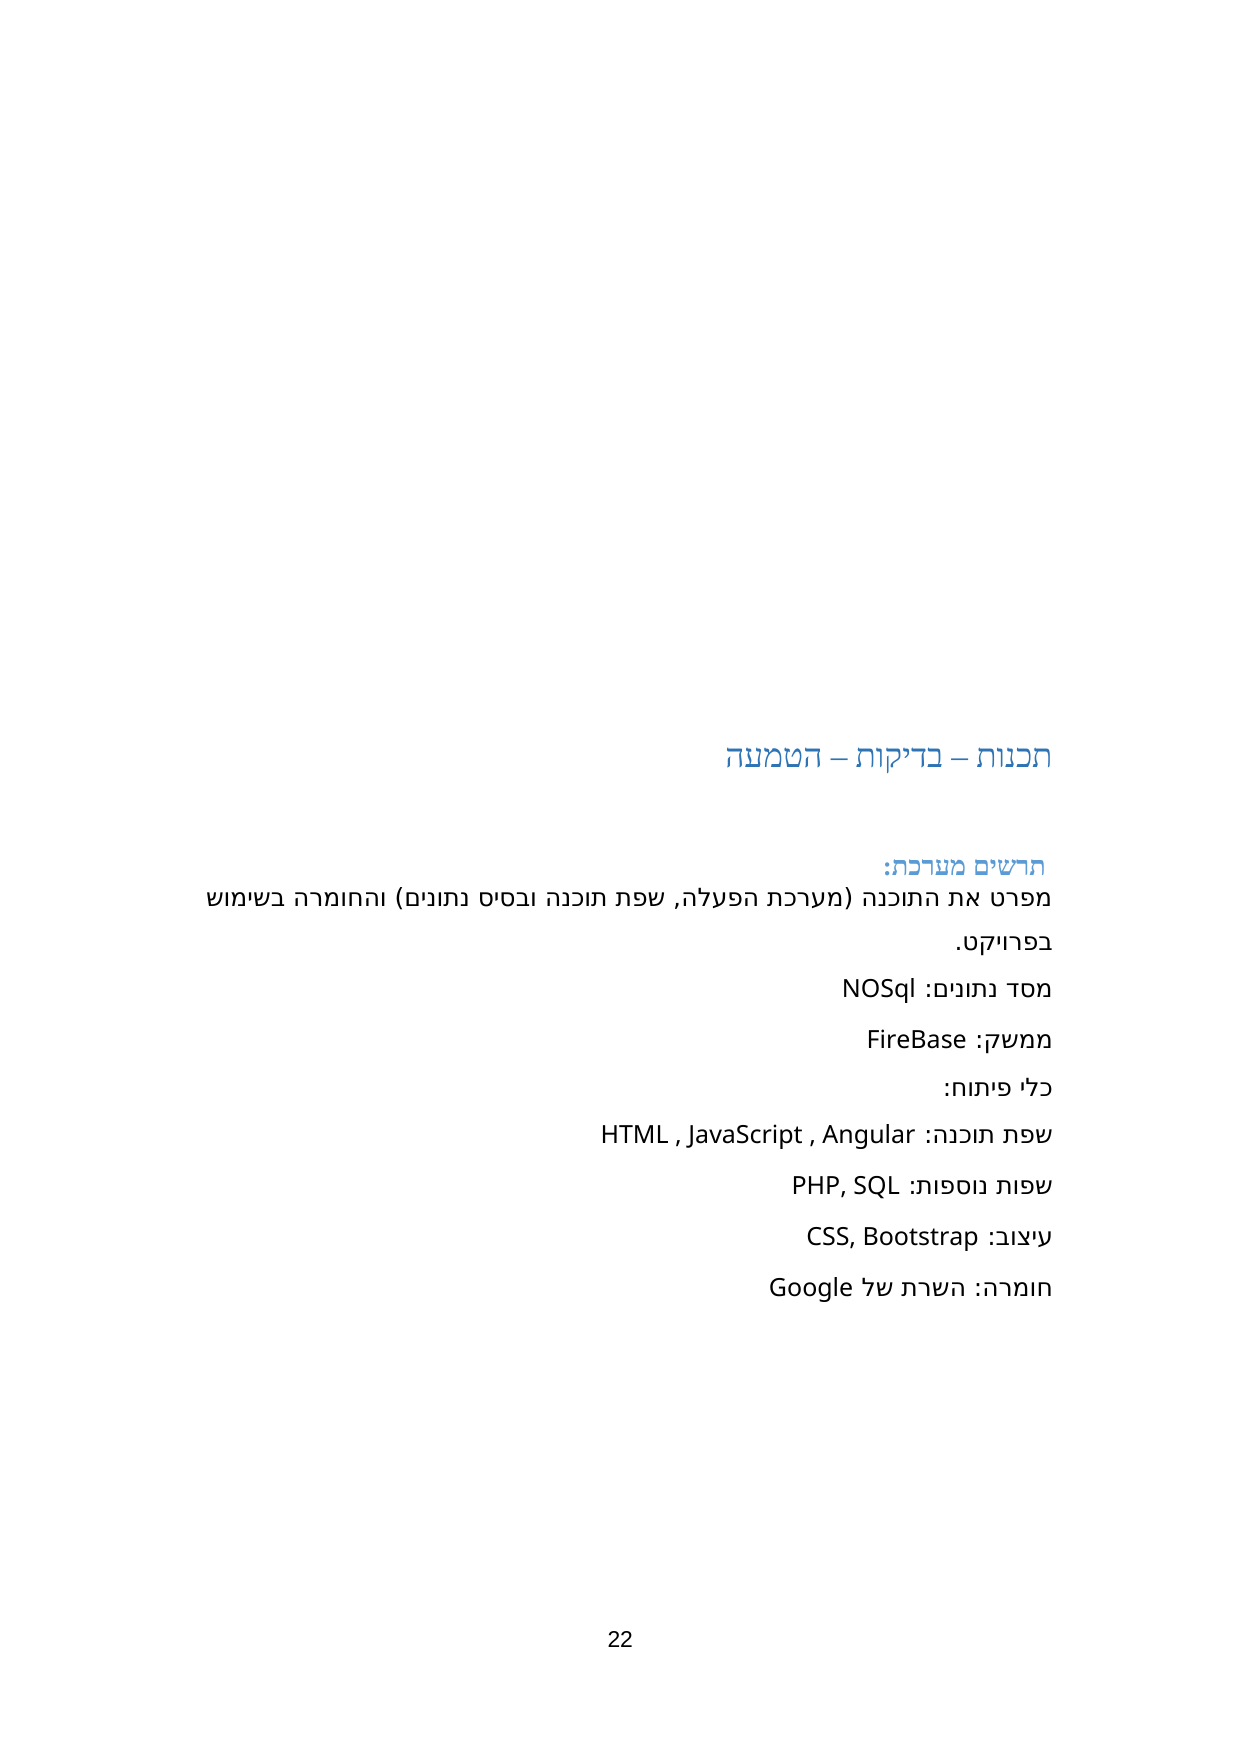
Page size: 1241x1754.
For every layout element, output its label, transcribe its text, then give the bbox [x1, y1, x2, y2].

text שפת תוכנה: HTML , JavaScript , Angular [187, 1117, 1053, 1151]
text שפות נוספות: PHP, SQL [187, 1168, 1053, 1202]
subtitle תכנות – בדיקות – הטמעה [187, 736, 1053, 775]
subtitle תרשים מערכת: [187, 850, 1053, 881]
text מפרט את התוכנה (מערכת הפעלה, שפת תוכנה ובסיס נתונים) והחומרה בשימוש בפרויקט. [187, 883, 1053, 956]
text מסד נתונים: NOSql [187, 971, 1053, 1005]
text ממשק: FireBase [187, 1022, 1053, 1056]
text חומרה: השרת של Google [187, 1270, 1053, 1304]
text עיצוב: CSS, Bootstrap [187, 1219, 1053, 1253]
text כלי פיתוח: [187, 1073, 1053, 1102]
